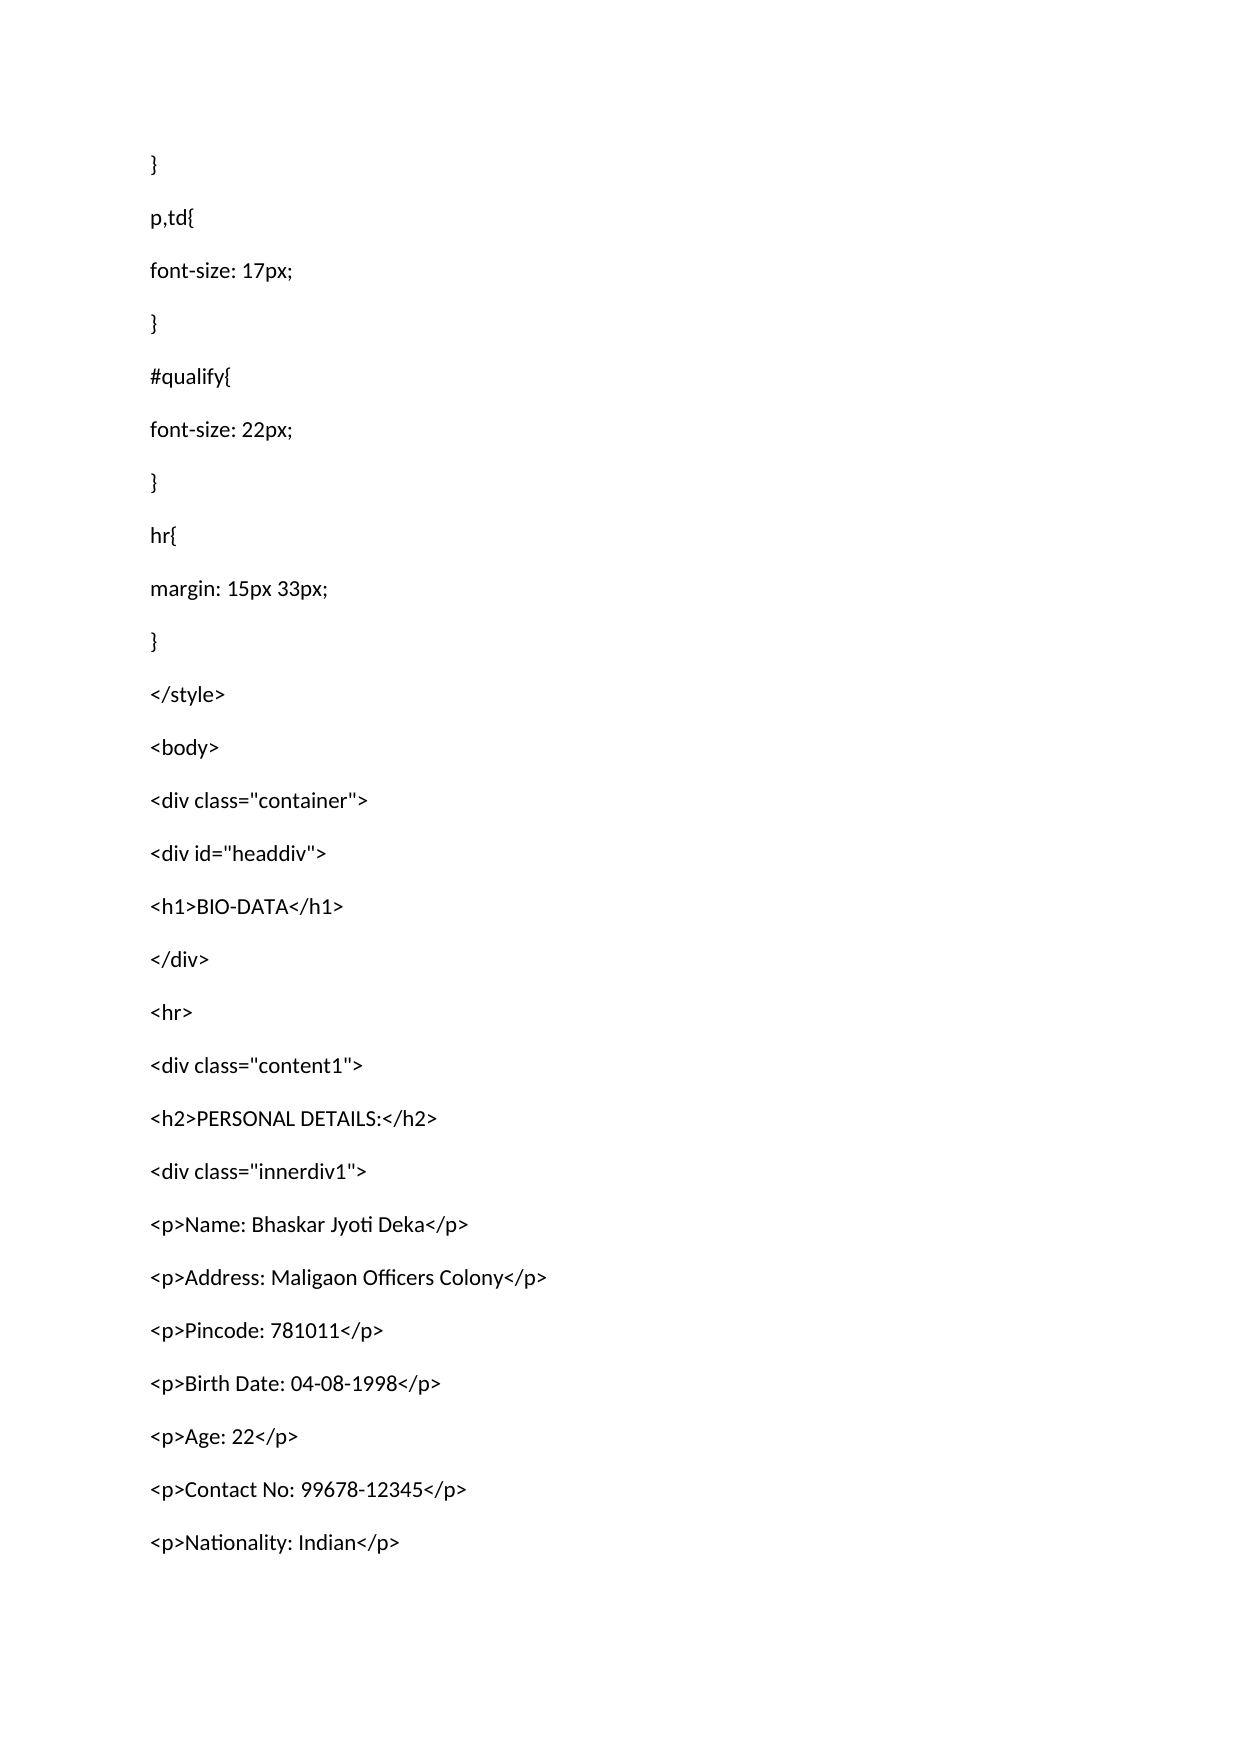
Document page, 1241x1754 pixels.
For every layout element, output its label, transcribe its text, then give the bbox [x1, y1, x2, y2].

text </style> [150, 680, 1090, 708]
text <p>Nationality: Indian</p> [150, 1528, 1090, 1557]
text <p>Age: 22</p> [150, 1422, 1090, 1451]
text <div class="content1"> [150, 1051, 1090, 1079]
text <div class="container"> [150, 786, 1090, 814]
text <p>Birth Date: 04-08-1998</p> [150, 1369, 1090, 1397]
text } [150, 627, 1090, 655]
text font-size: 17px; [150, 256, 1090, 284]
text <p>Contact No: 99678-12345</p> [150, 1476, 1090, 1503]
text p,td{ [150, 203, 1090, 231]
text <div class="innerdiv1"> [150, 1157, 1090, 1185]
text } [150, 309, 1090, 337]
text hr{ [150, 521, 1090, 549]
text <body> [150, 733, 1090, 761]
text } [150, 468, 1090, 496]
text <p>Name: Bhaskar Jyoti Deka</p> [150, 1210, 1090, 1238]
text </div> [150, 945, 1090, 973]
text <h1>BIO-DATA</h1> [150, 892, 1090, 920]
text <hr> [150, 998, 1090, 1026]
text <p>Pincode: 781011</p> [150, 1316, 1090, 1344]
text <h2>PERSONAL DETAILS:</h2> [150, 1104, 1090, 1132]
text margin: 15px 33px; [150, 574, 1090, 602]
text <p>Address: Maligaon Officers Colony</p> [150, 1263, 1090, 1291]
text #qualify{ [150, 362, 1090, 390]
text font-size: 22px; [150, 415, 1090, 443]
text <div id="headdiv"> [150, 839, 1090, 867]
text } [150, 150, 1090, 178]
